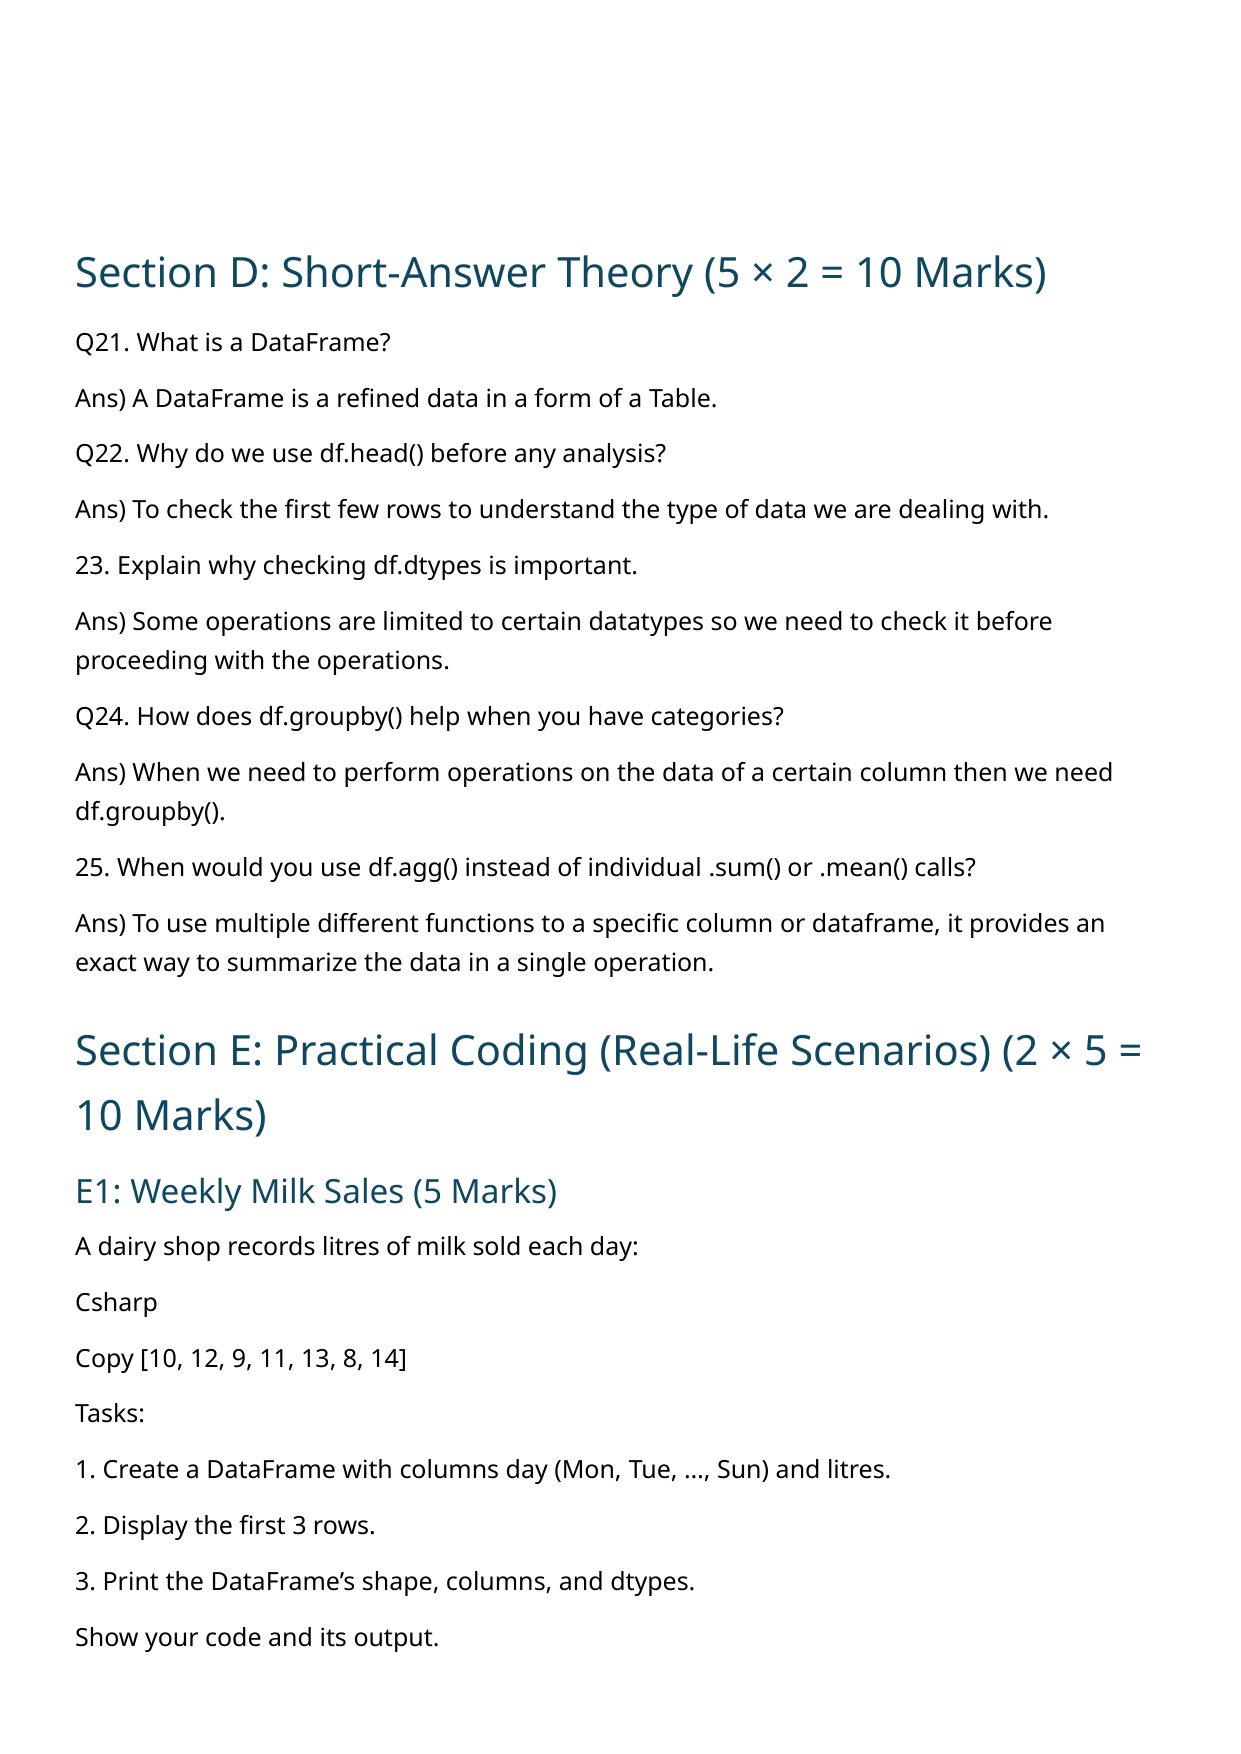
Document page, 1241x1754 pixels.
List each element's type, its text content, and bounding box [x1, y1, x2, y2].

text Csharp [75, 1284, 1165, 1318]
text Q22. Why do we use df.head() before any analysis? [75, 436, 1165, 470]
text 25. When would you use df.agg() instead of individual .sum() or .mean() calls? [75, 849, 1165, 883]
subtitle Section E: Practical Coding (Real-Life Scenarios) (2 × 5 = 10 Marks) [75, 1021, 1165, 1143]
text 23. Explain why checking df.dtypes is important. [75, 548, 1165, 582]
text Copy [10, 12, 9, 11, 13, 8, 14] [75, 1340, 1165, 1374]
text Ans) A DataFrame is a refined data in a form of a Table. [75, 380, 1165, 414]
text Q21. What is a DataFrame? [75, 324, 1165, 358]
text Section D: Short-Answer Theory (5 × 2 = 10 Marks) [75, 242, 1165, 299]
text Q24. How does df.groupby() help when you have categories? [75, 698, 1165, 733]
text Ans) To check the first few rows to understand the type of data we are dealing with. [75, 492, 1165, 526]
text A dairy shop records litres of milk sold each day: [75, 1229, 1165, 1263]
text 2. Display the first 3 rows. [75, 1508, 1165, 1542]
text Show your code and its output. [75, 1619, 1165, 1653]
text 1. Create a DataFrame with columns day (Mon, Tue, …, Sun) and litres. [75, 1452, 1165, 1486]
text Ans) When we need to perform operations on the data of a certain column then we need df.groupby(). [75, 754, 1165, 828]
text Ans) Some operations are limited to certain datatypes so we need to check it before proceeding with the operations. [75, 603, 1165, 677]
text 3. Print the DataFrame’s shape, columns, and dtypes. [75, 1564, 1165, 1598]
subtitle E1: Weekly Milk Sales (5 Marks) [75, 1168, 1165, 1213]
text Tasks: [75, 1396, 1165, 1430]
text Ans) To use multiple different functions to a specific column or dataframe, it provides an exact way to summarize the data in a single operation. [75, 905, 1165, 978]
